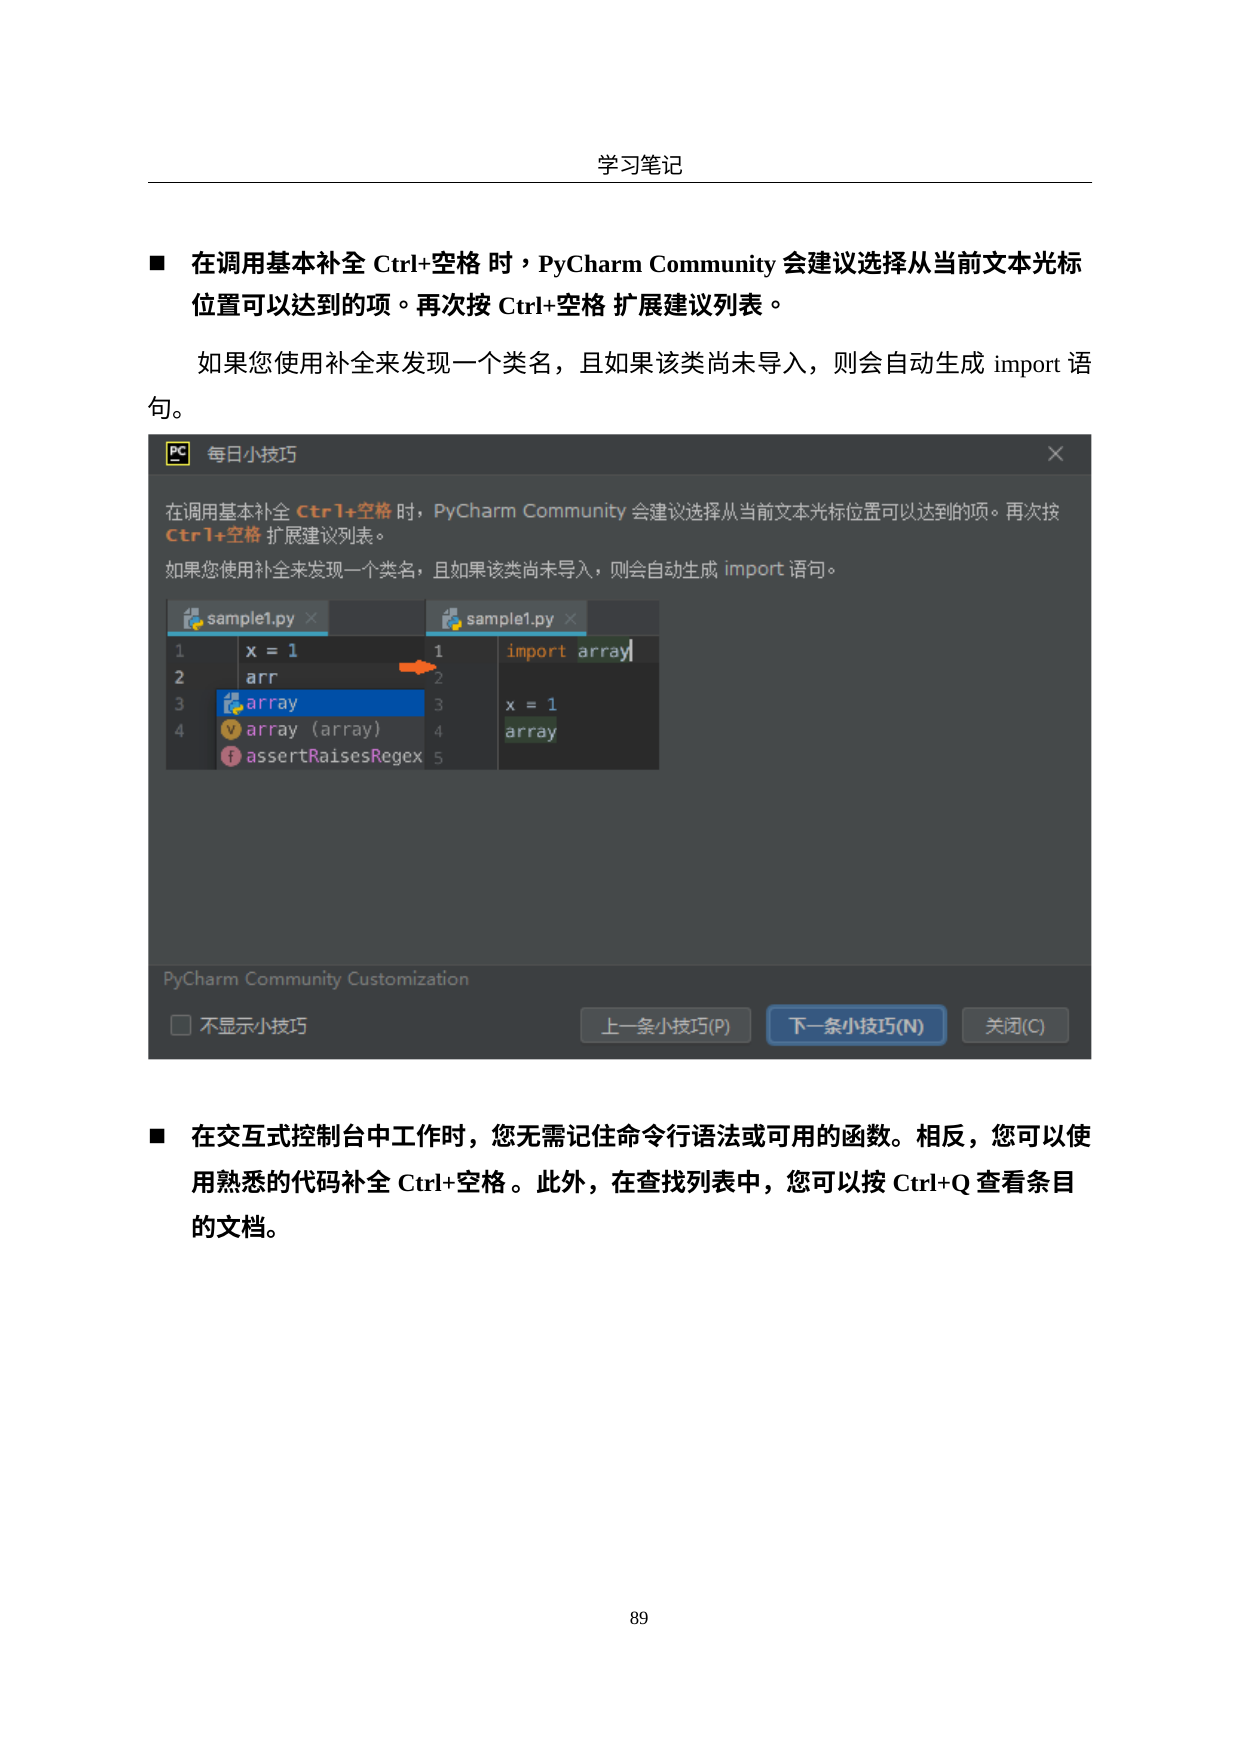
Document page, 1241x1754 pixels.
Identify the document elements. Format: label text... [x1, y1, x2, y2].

text 在调用基本补全 Ctrl+空格 时，PyCharm Community 会建议选择从当前文本光标位置可以达到的项。再次按 Ctrl+空格 扩展建议列表。 [148, 246, 1092, 322]
text 在交互式控制台中工作时，您无需记住命令行语法或可用的函数。相反，您可以使用熟悉的代码补全 Ctrl+空格 。此外，在查找列表中，您可以按 Ctrl+Q 查看条目的文档。 [148, 1117, 1092, 1243]
picture [147, 433, 1093, 1061]
text 如果您使用补全来发现一个类名，且如果该类尚未导入，则会自动生成 import 语句。 [148, 343, 1092, 424]
